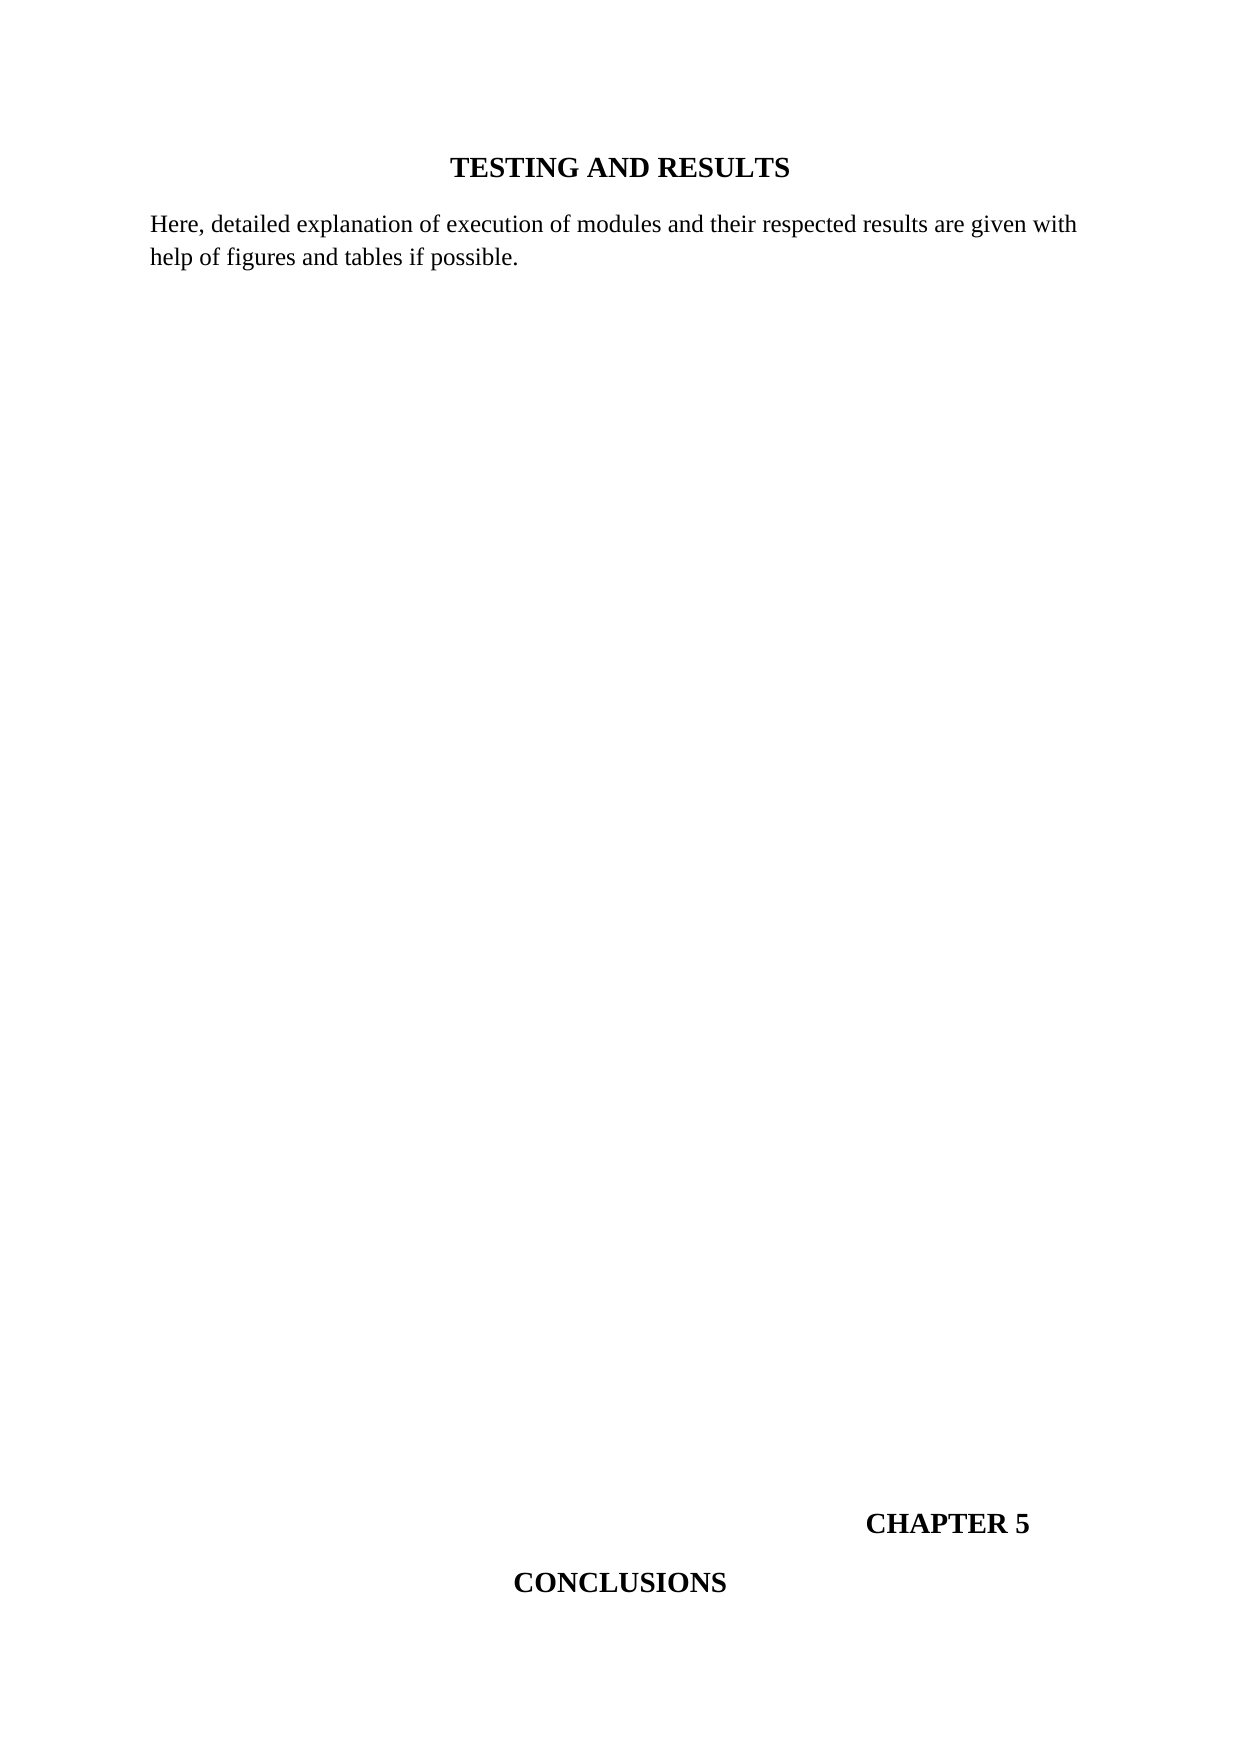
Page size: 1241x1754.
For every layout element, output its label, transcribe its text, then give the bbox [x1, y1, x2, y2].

text Here, detailed explanation of execution of modules and their respected results are given with help of figures and tables if possible. [150, 209, 1090, 271]
text TESTING AND RESULTS [150, 150, 1090, 183]
text CHAPTER 5 [150, 1506, 1090, 1540]
text CONCLUSIONS [150, 1566, 1090, 1599]
